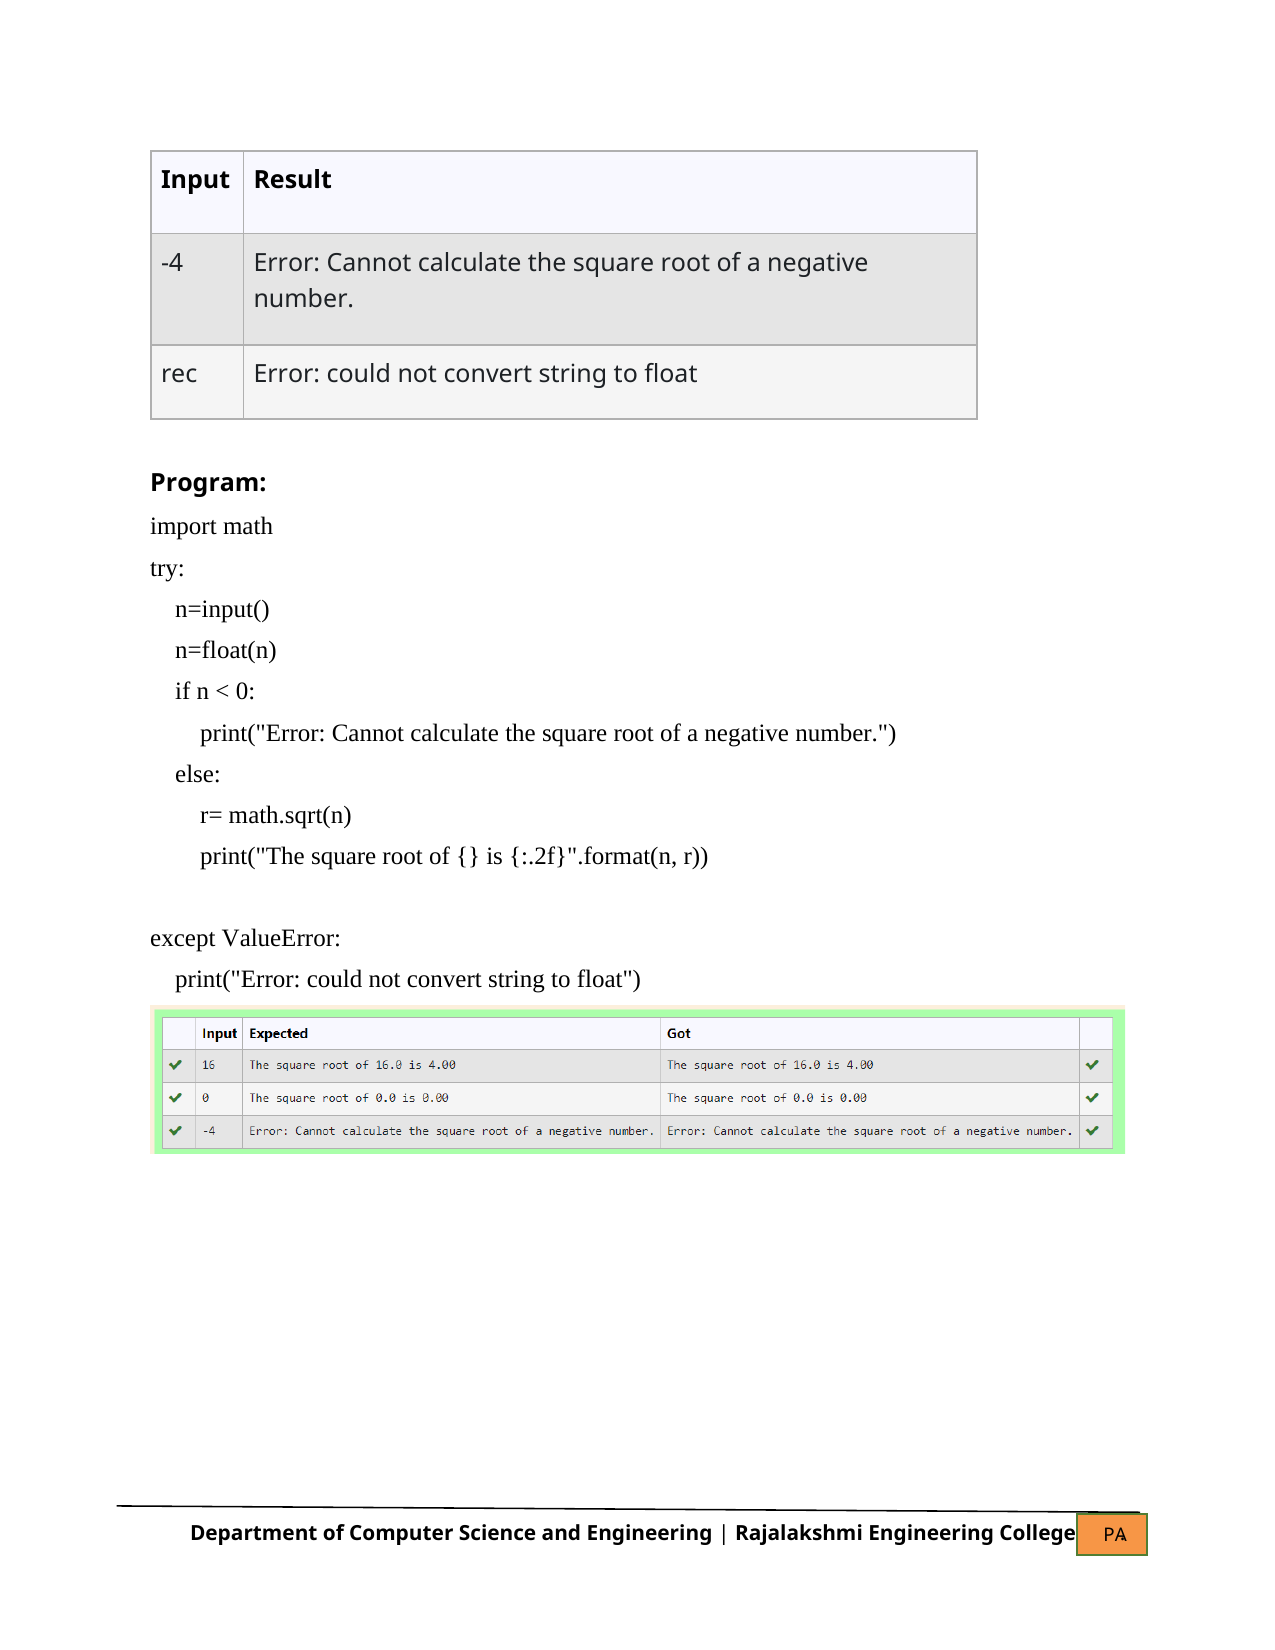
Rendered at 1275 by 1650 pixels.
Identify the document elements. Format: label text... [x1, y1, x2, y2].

text print("Error: Cannot calculate the square root of a negative number.") [150, 718, 1125, 746]
text else: [150, 759, 1125, 788]
text n=float(n) [150, 635, 1125, 664]
text except ValueError: [150, 923, 1125, 952]
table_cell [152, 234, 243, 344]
text import math [150, 511, 1125, 540]
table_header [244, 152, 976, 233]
text print("Error: could not convert string to float") [150, 964, 1125, 993]
text Program: [150, 465, 1125, 499]
text try: [150, 553, 1125, 581]
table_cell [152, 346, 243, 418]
text n=input() [150, 594, 1125, 623]
text r= math.sqrt(n) [150, 800, 1125, 829]
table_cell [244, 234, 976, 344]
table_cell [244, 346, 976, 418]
text print("The square root of {} is {:.2f}".format(n, r)) [150, 841, 1125, 870]
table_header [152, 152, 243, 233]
picture [150, 1005, 1125, 1154]
text if n < 0: [150, 676, 1125, 705]
